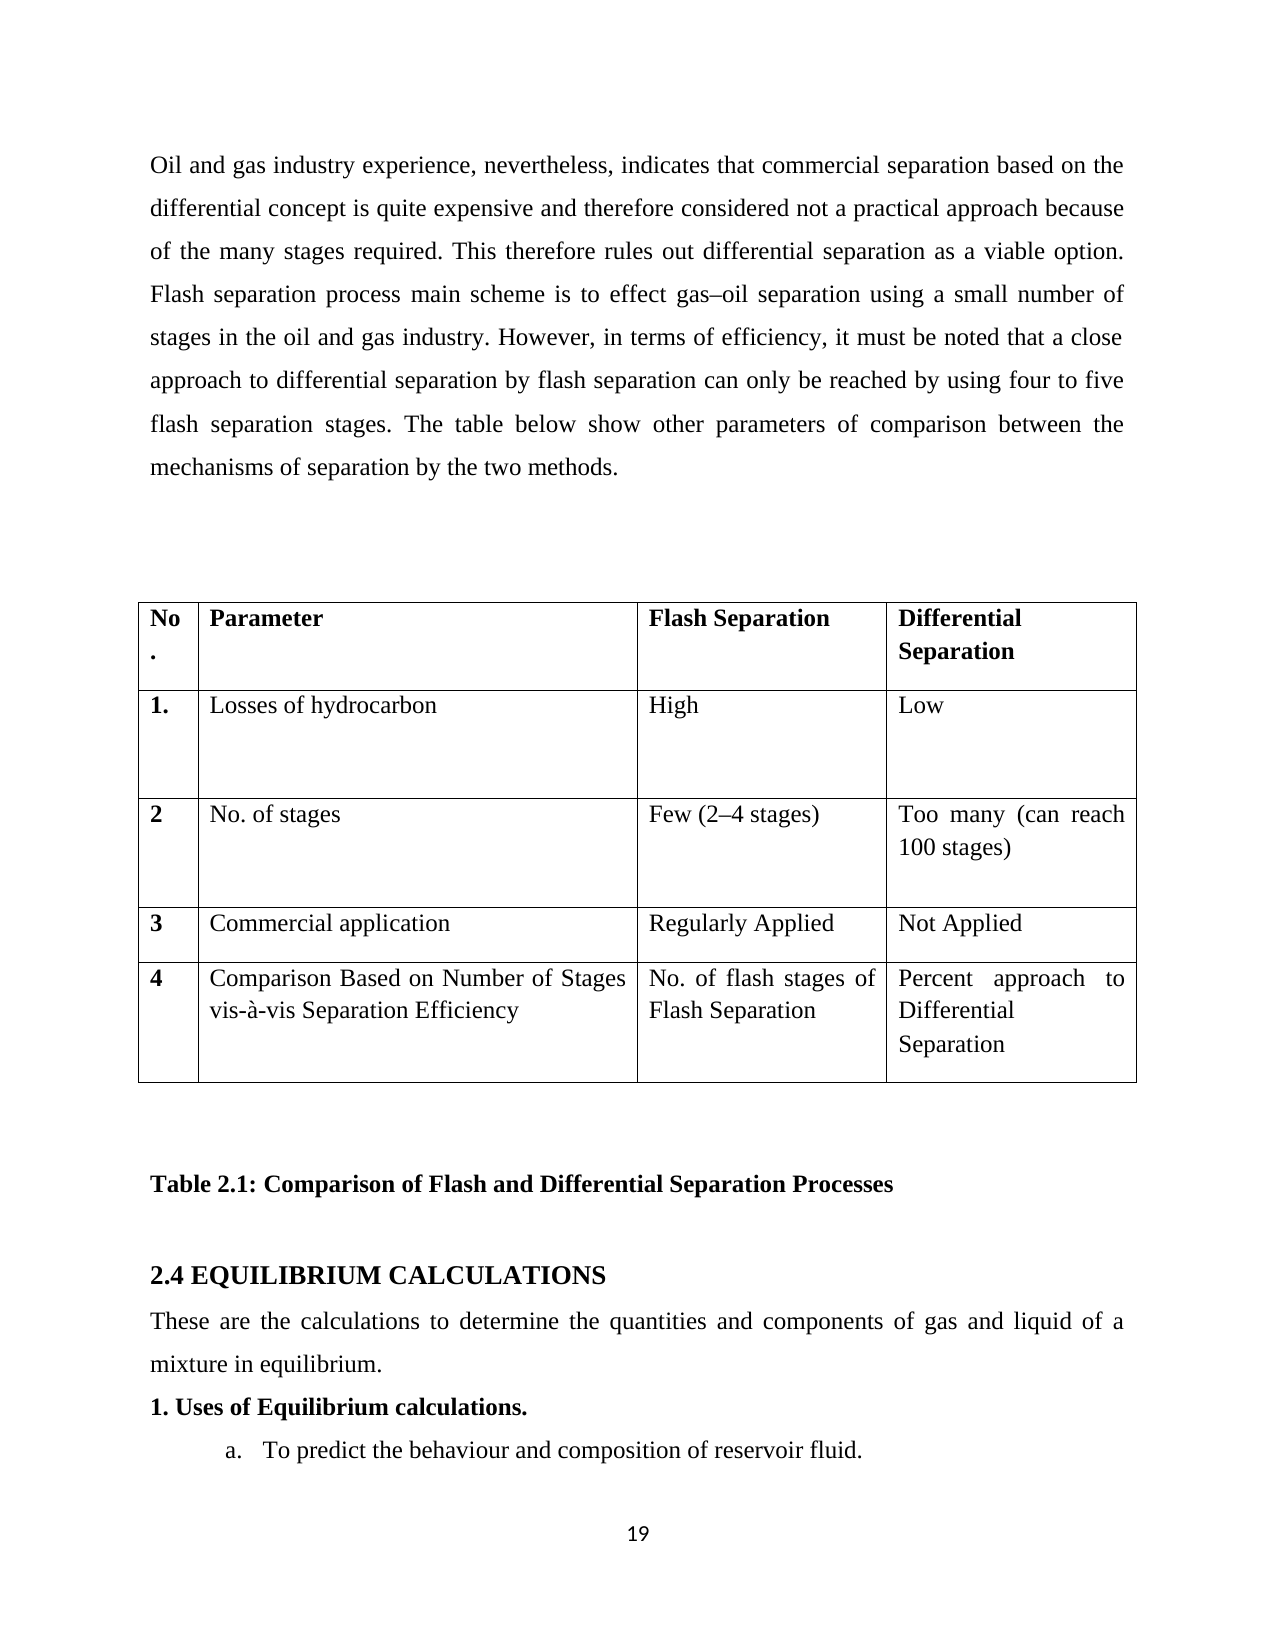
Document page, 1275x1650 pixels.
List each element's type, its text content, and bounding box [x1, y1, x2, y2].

list To predict the behaviour and composition of reservoir fluid. [225, 1435, 1125, 1464]
table_cell Comparison Based on Number of Stages vis-à-vis Separation Efficiency [199, 963, 637, 1082]
table_cell Too many (can reach 100 stages) [887, 799, 1136, 907]
table_header No. [139, 603, 198, 689]
table_header Differential Separation [887, 603, 1136, 689]
table_cell Losses of hydrocarbon [199, 691, 637, 798]
table_header Flash Separation [638, 603, 886, 689]
table_cell Not Applied [887, 908, 1136, 962]
table_cell 1. [139, 691, 198, 798]
text These are the calculations to determine the quantities and components of gas and liquid of a mixture in equilibrium. [150, 1306, 1125, 1378]
table_cell Commercial application [199, 908, 637, 962]
text Oil and gas industry experience, nevertheless, indicates that commercial separation based on the differential concept is quite expensive and therefore considered not a practical approach because of the many stages required. This therefore rules out differential separation as a viable option. Flash separation process main scheme is to effect gas–oil separation using a small number of stages in the oil and gas industry. However, in terms of efficiency, it must be noted that a close approach to differential separation by flash separation can only be reached by using four to five flash separation stages. The table below show other parameters of comparison between the mechanisms of separation by the two methods. [150, 150, 1125, 481]
text Table 2.1: Comparison of Flash and Differential Separation Processes [150, 1169, 1125, 1198]
table_cell Low [887, 691, 1136, 798]
text 2.4 EQUILIBRIUM CALCULATIONS [150, 1259, 1125, 1290]
table_cell 2 [139, 799, 198, 907]
table_cell Percent approach to Differential Separation [887, 963, 1136, 1082]
table_cell 4 [139, 963, 198, 1082]
table_cell 3 [139, 908, 198, 962]
table_cell Regularly Applied [638, 908, 886, 962]
table_cell No. of flash stages of Flash Separation [638, 963, 886, 1082]
table_cell High [638, 691, 886, 798]
table_header Parameter [199, 603, 637, 689]
table_cell Few (2–4 stages) [638, 799, 886, 907]
subtitle 1. Uses of Equilibrium calculations. [150, 1392, 1125, 1421]
table_cell No. of stages [199, 799, 637, 907]
